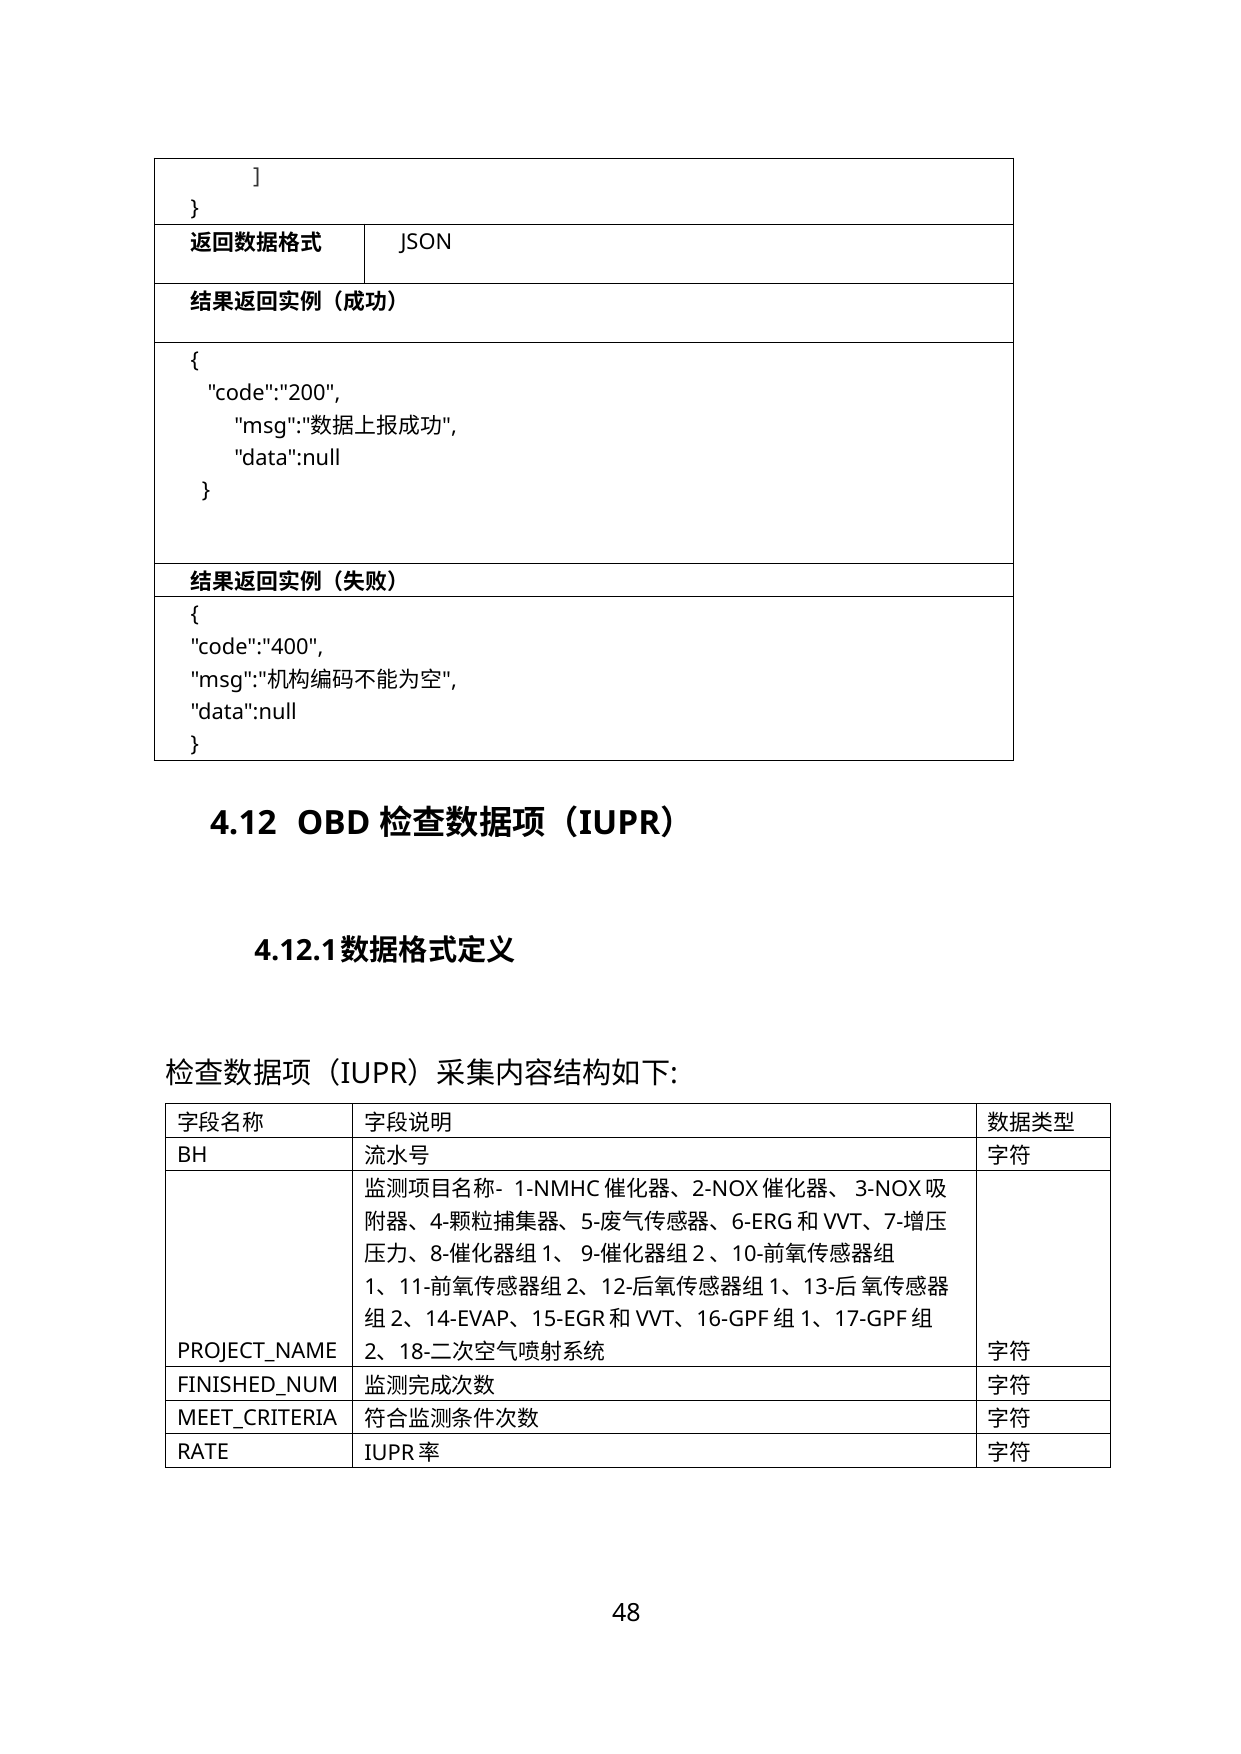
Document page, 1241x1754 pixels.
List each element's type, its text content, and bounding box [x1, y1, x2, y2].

subtitle 数据格式定义 [254, 915, 1087, 980]
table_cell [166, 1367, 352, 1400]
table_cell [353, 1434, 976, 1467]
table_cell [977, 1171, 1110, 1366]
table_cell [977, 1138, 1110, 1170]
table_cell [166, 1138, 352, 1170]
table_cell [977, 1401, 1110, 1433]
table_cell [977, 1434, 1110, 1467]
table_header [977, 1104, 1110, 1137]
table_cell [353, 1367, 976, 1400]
text 检查数据项（IUPR）采集内容结构如下: [165, 1038, 1087, 1103]
subtitle OBD 检查数据项（IUPR） [210, 788, 1087, 853]
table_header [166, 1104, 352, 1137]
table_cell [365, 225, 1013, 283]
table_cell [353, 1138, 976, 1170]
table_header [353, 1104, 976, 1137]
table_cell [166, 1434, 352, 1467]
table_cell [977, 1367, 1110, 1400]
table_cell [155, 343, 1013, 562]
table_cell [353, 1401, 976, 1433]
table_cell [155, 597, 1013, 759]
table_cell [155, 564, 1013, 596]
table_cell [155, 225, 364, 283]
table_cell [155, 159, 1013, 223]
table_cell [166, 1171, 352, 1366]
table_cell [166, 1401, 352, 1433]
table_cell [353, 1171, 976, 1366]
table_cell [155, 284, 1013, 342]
